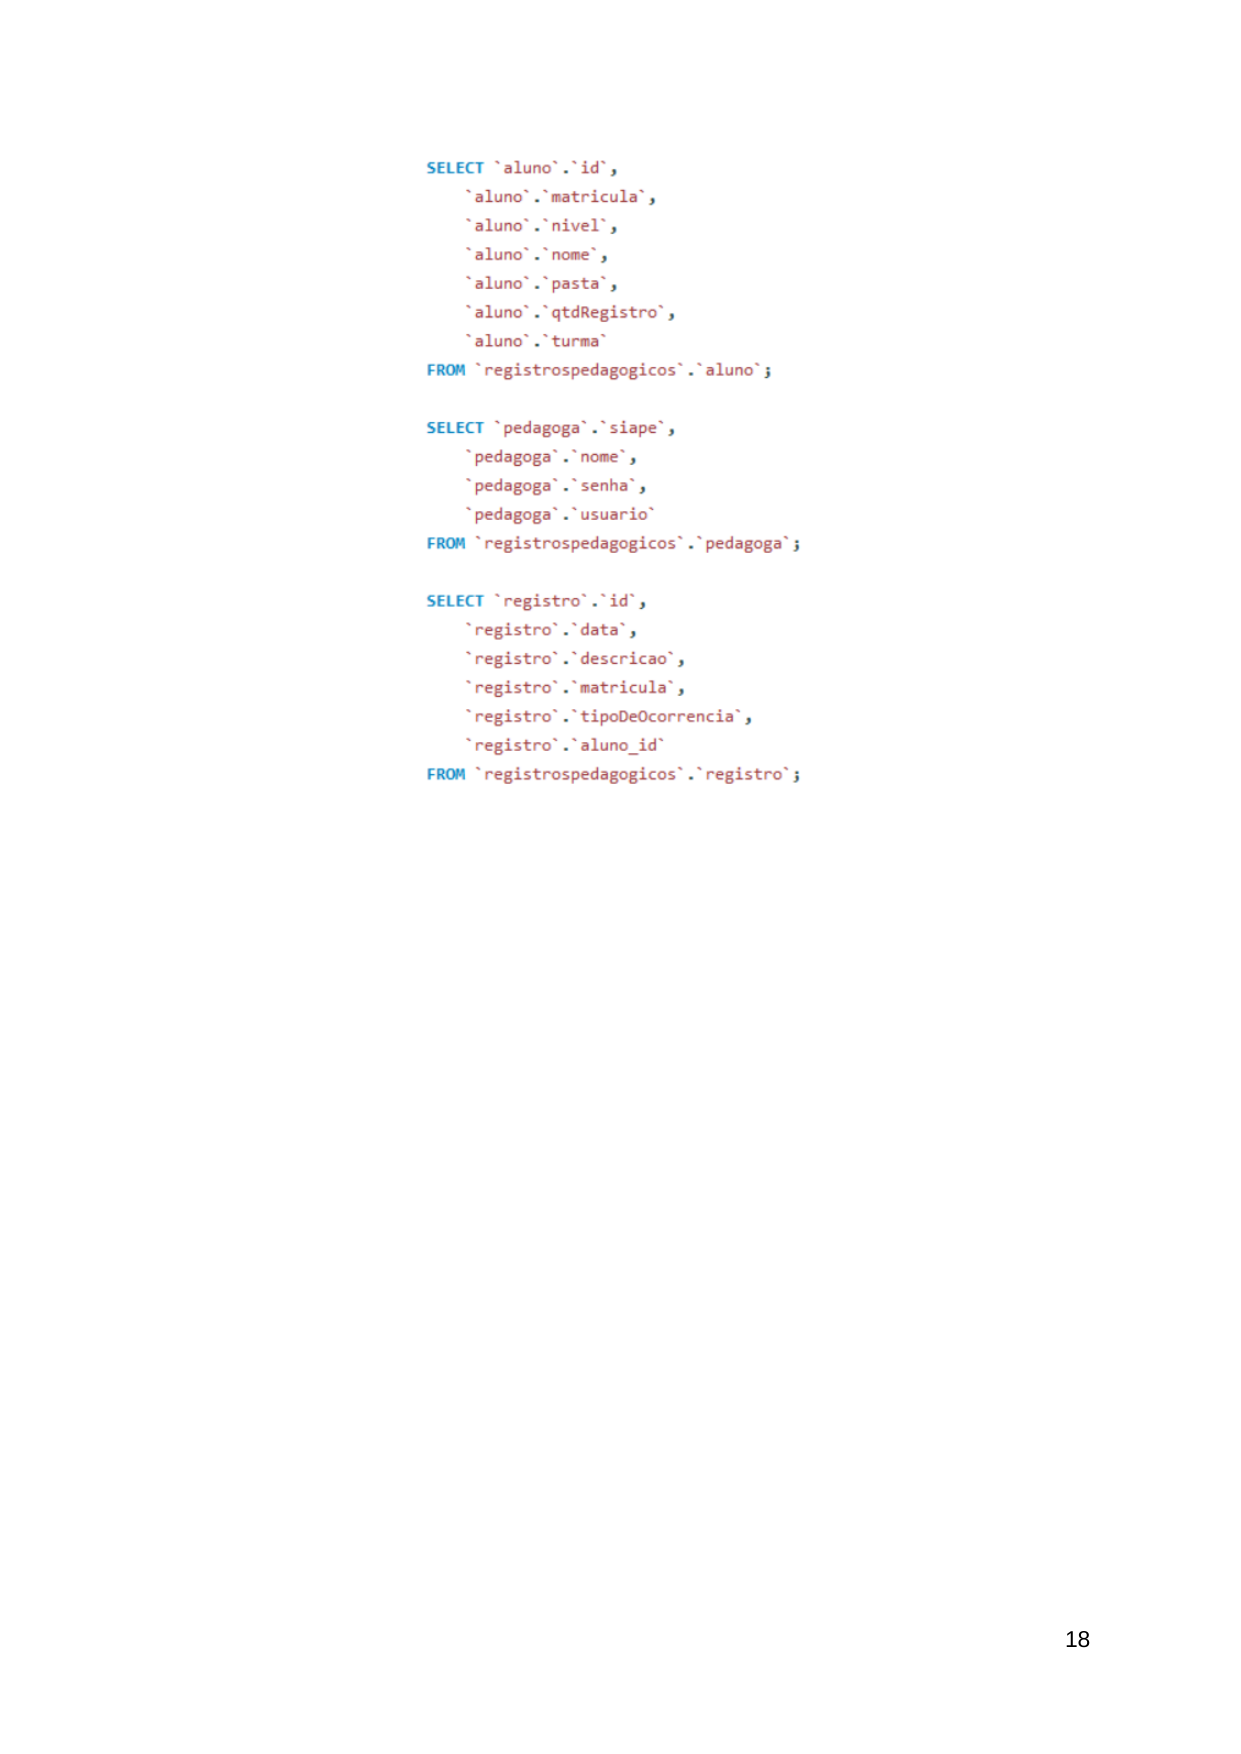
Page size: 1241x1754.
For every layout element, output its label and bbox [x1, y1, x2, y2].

picture [415, 150, 825, 793]
